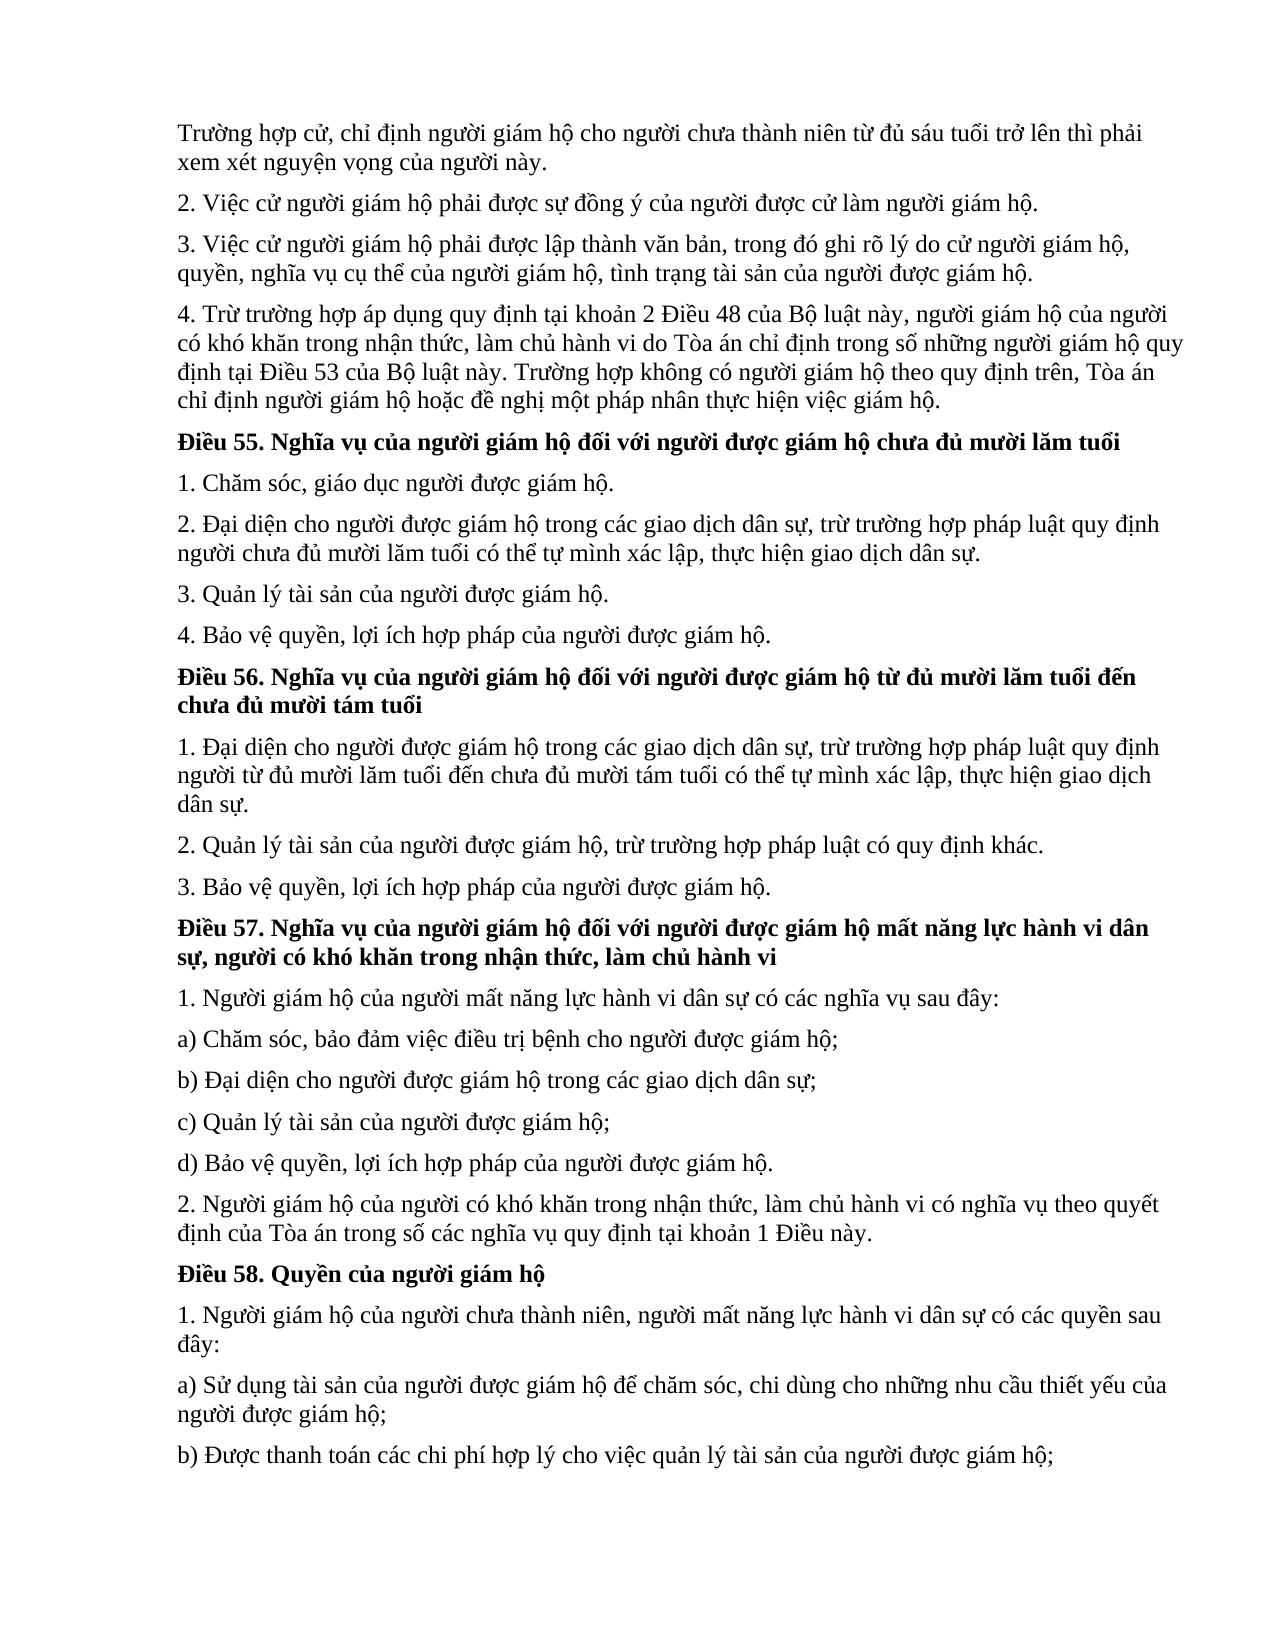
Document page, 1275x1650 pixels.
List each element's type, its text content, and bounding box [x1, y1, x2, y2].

text 4. Trừ trường hợp áp dụng quy định tại khoản 2 Điều 48 của Bộ luật này, người giám hộ của người có khó khăn trong nhận thức, làm chủ hành vi do Tòa án chỉ định trong số những người giám hộ quy định tại Điều 53 của Bộ luật này. Trường hợp không có người giám hộ theo quy định trên, Tòa án chỉ định người giám hộ hoặc đề nghị một pháp nhân thực hiện việc giám hộ. [177, 299, 1186, 414]
text Trường hợp cử, chỉ định người giám hộ cho người chưa thành niên từ đủ sáu tuổi trở lên thì phải xem xét nguyện vọng của người này. [177, 118, 1186, 176]
text 3. Bảo vệ quyền, lợi ích hợp pháp của người được giám hộ. [177, 872, 1186, 901]
text 3. Quản lý tài sản của người được giám hộ. [177, 579, 1186, 608]
text Điều 58. Quyền của người giám hộ [177, 1259, 1186, 1288]
text c) Quản lý tài sản của người được giám hộ; [177, 1107, 1186, 1136]
text 4. Bảo vệ quyền, lợi ích hợp pháp của người được giám hộ. [177, 621, 1186, 649]
text 2. Việc cử người giám hộ phải được sự đồng ý của người được cử làm người giám hộ. [177, 188, 1186, 217]
text Điều 55. Nghĩa vụ của người giám hộ đối với người được giám hộ chưa đủ mười lăm tuổi [177, 427, 1186, 456]
text b) Được thanh toán các chi phí hợp lý cho việc quản lý tài sản của người được giám hộ; [177, 1441, 1186, 1469]
text 1. Chăm sóc, giáo dục người được giám hộ. [177, 468, 1186, 497]
text 1. Người giám hộ của người mất năng lực hành vi dân sự có các nghĩa vụ sau đây: [177, 983, 1186, 1012]
text 3. Việc cử người giám hộ phải được lập thành văn bản, trong đó ghi rõ lý do cử người giám hộ, quyền, nghĩa vụ cụ thể của người giám hộ, tình trạng tài sản của người được giám hộ. [177, 229, 1186, 287]
text Điều 56. Nghĩa vụ của người giám hộ đối với người được giám hộ từ đủ mười lăm tuổi đến chưa đủ mười tám tuổi [177, 662, 1186, 719]
text a) Sử dụng tài sản của người được giám hộ để chăm sóc, chi dùng cho những nhu cầu thiết yếu của người được giám hộ; [177, 1371, 1186, 1428]
text Điều 57. Nghĩa vụ của người giám hộ đối với người được giám hộ mất năng lực hành vi dân sự, người có khó khăn trong nhận thức, làm chủ hành vi [177, 913, 1186, 971]
text a) Chăm sóc, bảo đảm việc điều trị bệnh cho người được giám hộ; [177, 1024, 1186, 1053]
text d) Bảo vệ quyền, lợi ích hợp pháp của người được giám hộ. [177, 1148, 1186, 1177]
text 2. Người giám hộ của người có khó khăn trong nhận thức, làm chủ hành vi có nghĩa vụ theo quyết định của Tòa án trong số các nghĩa vụ quy định tại khoản 1 Điều này. [177, 1189, 1186, 1247]
text b) Đại diện cho người được giám hộ trong các giao dịch dân sự; [177, 1066, 1186, 1094]
text 1. Đại diện cho người được giám hộ trong các giao dịch dân sự, trừ trường hợp pháp luật quy định người từ đủ mười lăm tuổi đến chưa đủ mười tám tuổi có thể tự mình xác lập, thực hiện giao dịch dân sự. [177, 732, 1186, 818]
text 2. Đại diện cho người được giám hộ trong các giao dịch dân sự, trừ trường hợp pháp luật quy định người chưa đủ mười lăm tuổi có thể tự mình xác lập, thực hiện giao dịch dân sự. [177, 509, 1186, 567]
text 1. Người giám hộ của người chưa thành niên, người mất năng lực hành vi dân sự có các quyền sau đây: [177, 1301, 1186, 1358]
text 2. Quản lý tài sản của người được giám hộ, trừ trường hợp pháp luật có quy định khác. [177, 831, 1186, 859]
